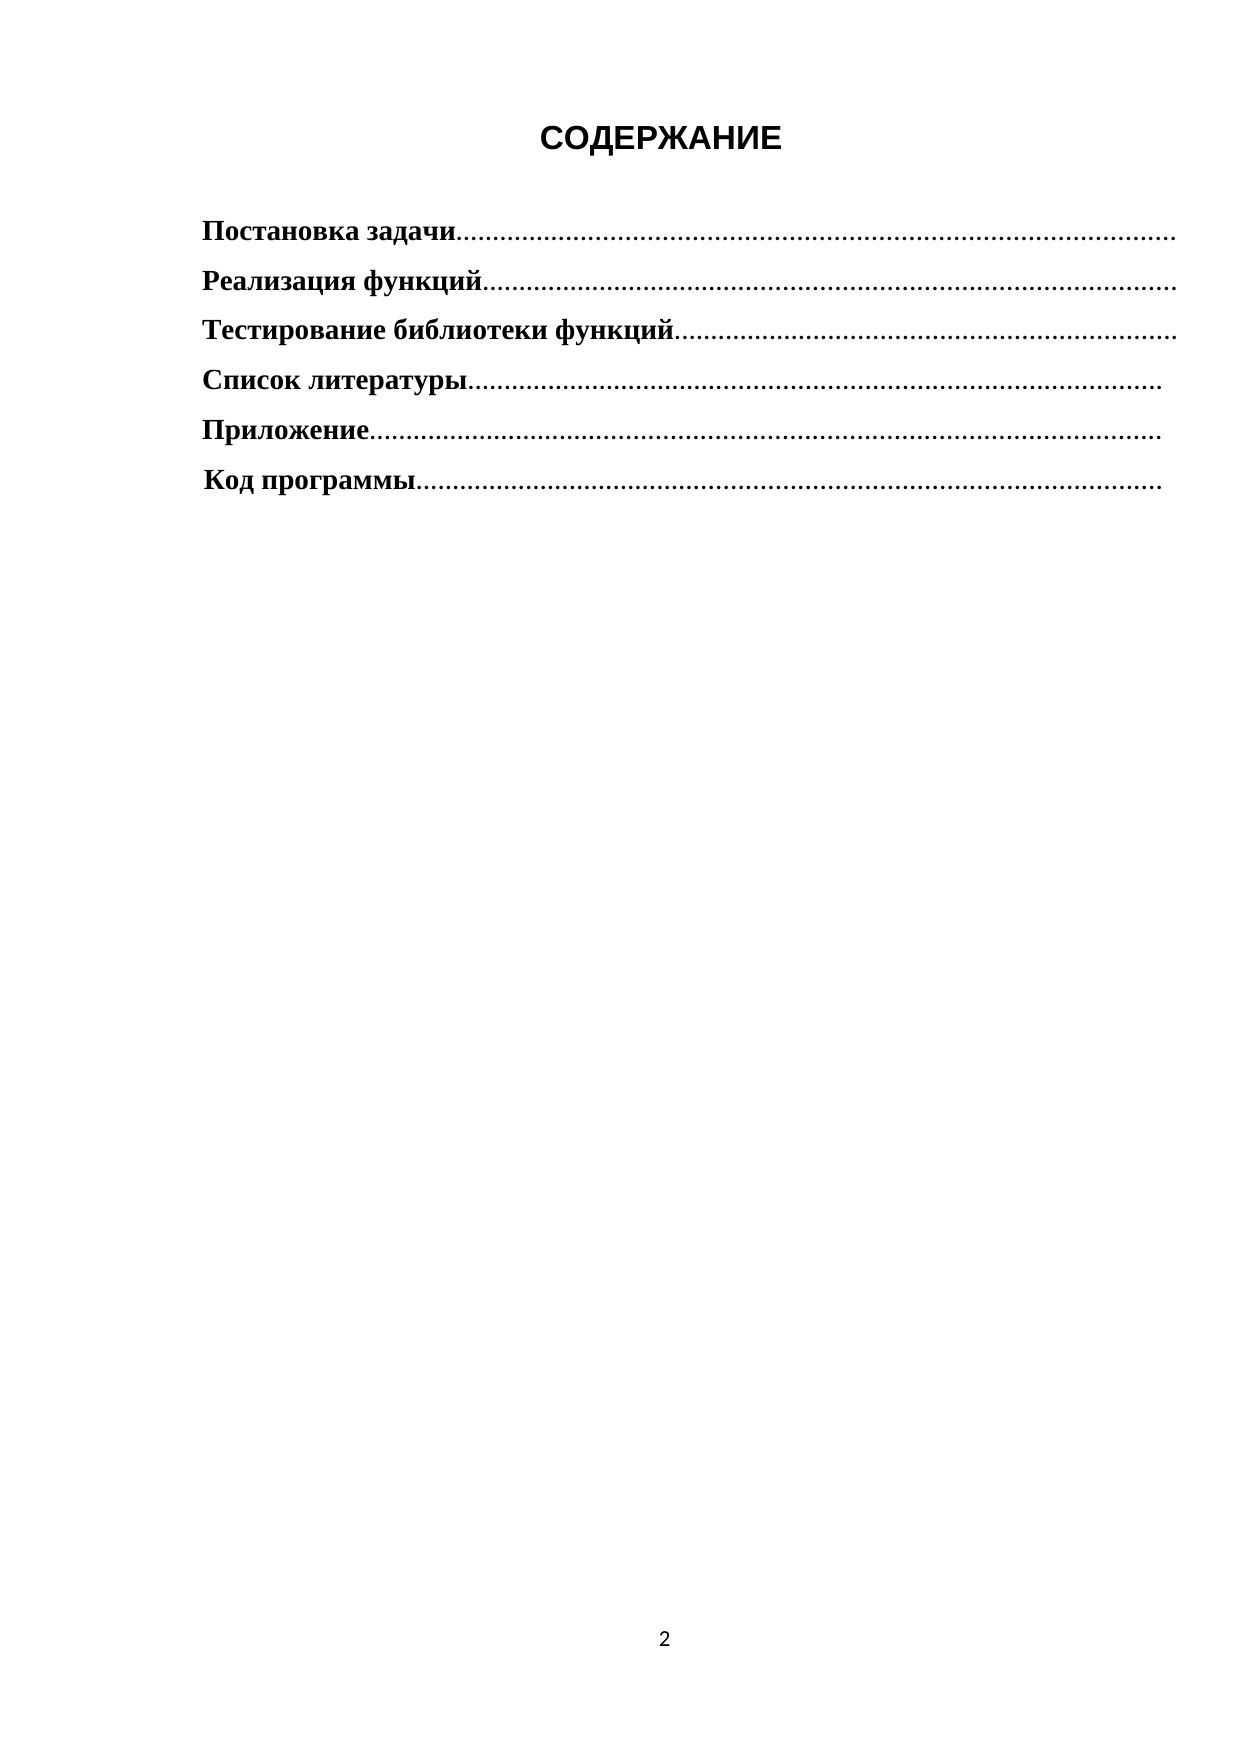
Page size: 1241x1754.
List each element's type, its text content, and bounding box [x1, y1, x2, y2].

text Тестирование библиотеки функций 9 [202, 311, 1143, 347]
text Постановка задачи 3 [202, 212, 1143, 247]
text СОДЕРЖАНИЕ [177, 118, 1144, 157]
text Реализация функций 4 [202, 262, 1143, 297]
text Список литературы 11 [202, 361, 1143, 397]
text Приложение 12 [202, 411, 1143, 447]
text Код программы 12 [177, 461, 1141, 496]
